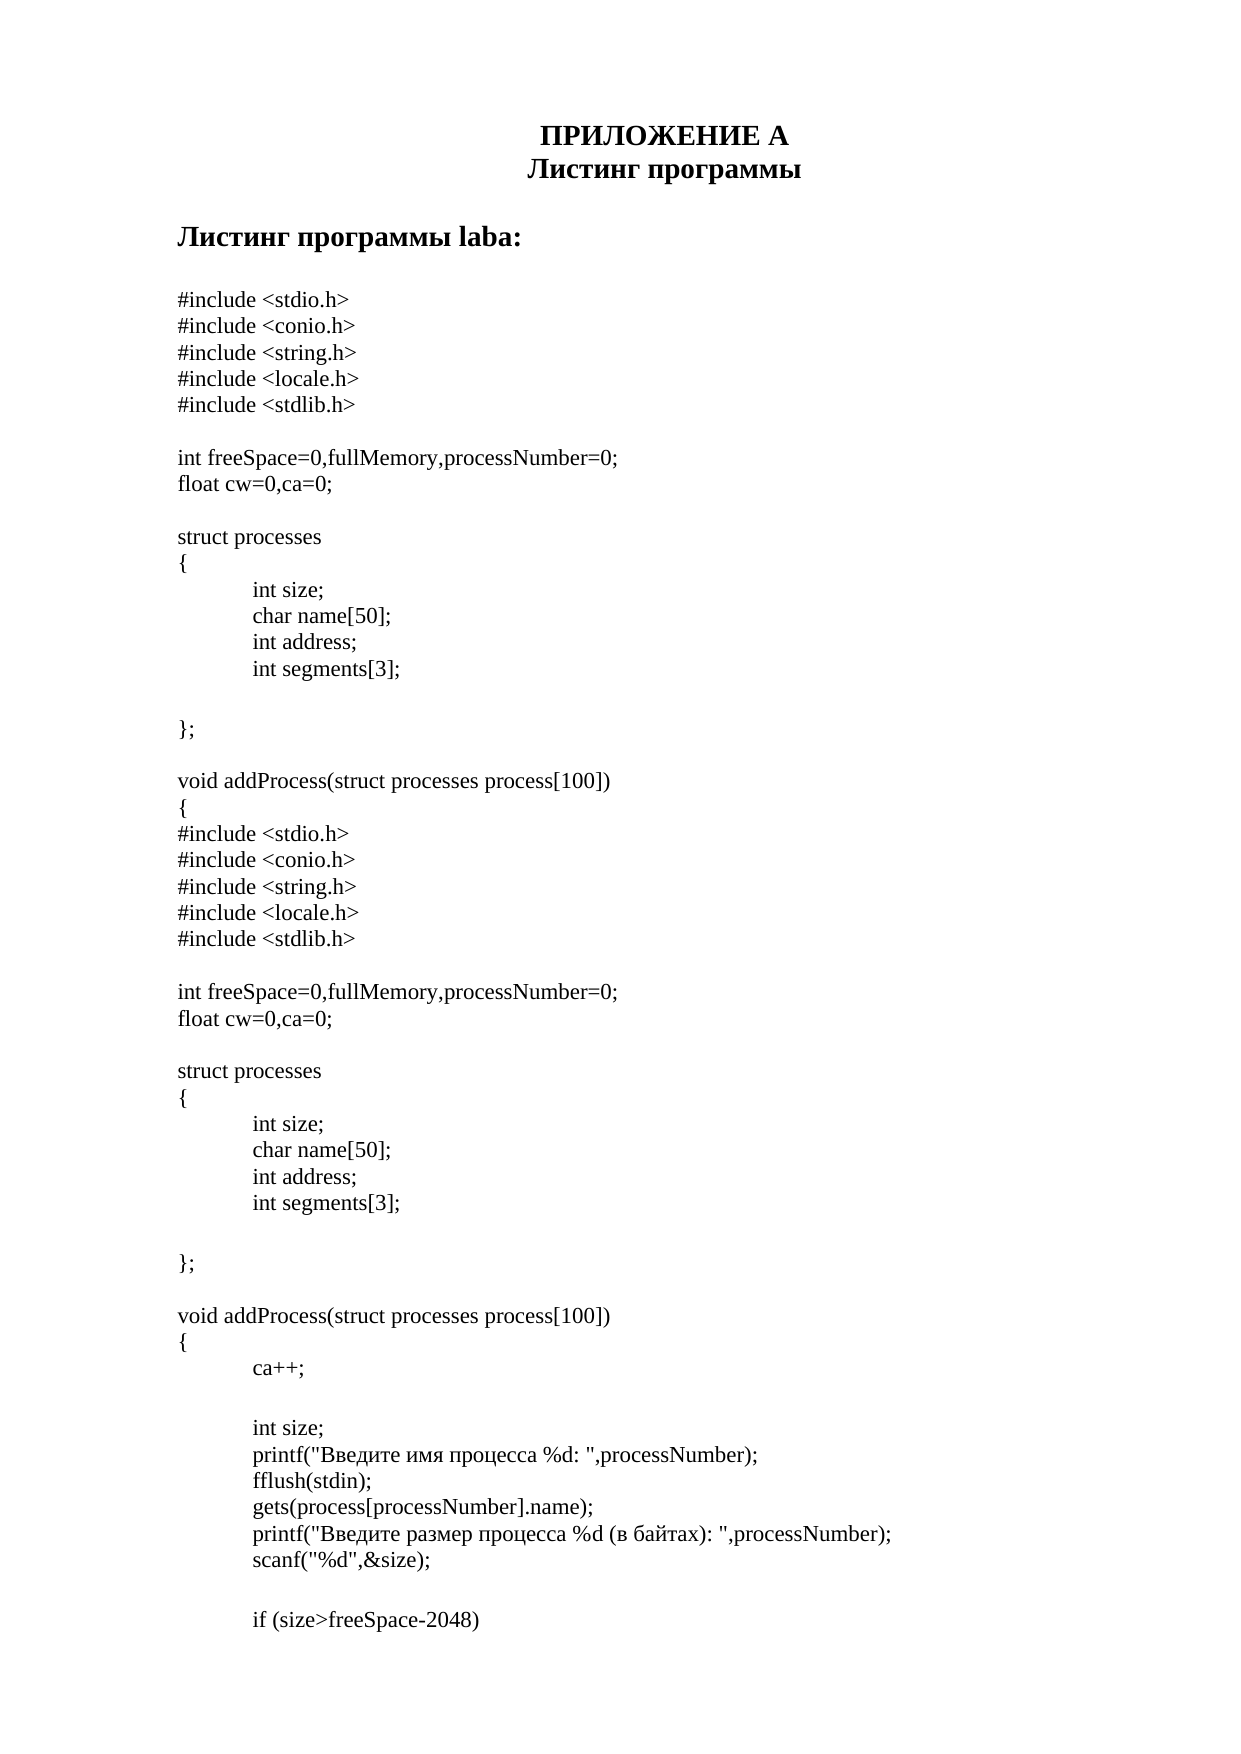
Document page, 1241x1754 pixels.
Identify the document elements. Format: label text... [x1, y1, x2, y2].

text int freeSpace=0,fullMemory,processNumber=0; [177, 444, 1152, 470]
text { [177, 549, 1152, 576]
text fflush(stdin); [177, 1467, 1152, 1493]
text #include <conio.h> [177, 846, 1152, 873]
text scanf("%d",&size); [177, 1546, 1152, 1572]
text int size; [177, 1110, 1152, 1136]
text #include <stdlib.h> [177, 391, 1152, 418]
text float cw=0,ca=0; [177, 470, 1152, 497]
text #include <stdio.h> [177, 286, 1152, 312]
text #include <locale.h> [177, 899, 1152, 926]
text int size; [177, 1414, 1152, 1441]
text printf("Введите имя процесса %d: ",processNumber); [177, 1441, 1152, 1467]
text }; [177, 1249, 1152, 1275]
text int address; [177, 628, 1152, 655]
text int segments[3]; [177, 655, 1152, 681]
text ca++; [177, 1354, 1152, 1381]
text Листинг программы laba: [177, 219, 1152, 252]
text { [177, 794, 1152, 820]
text { [177, 1084, 1152, 1110]
text struct processes [177, 1057, 1152, 1084]
text int freeSpace=0,fullMemory,processNumber=0; [177, 978, 1152, 1004]
text char name[50]; [177, 602, 1152, 628]
text void addProcess(struct processes process[100]) [177, 767, 1152, 794]
text #include <stdlib.h> [177, 926, 1152, 952]
text int size; [177, 576, 1152, 602]
text #include <conio.h> [177, 312, 1152, 338]
text void addProcess(struct processes process[100]) [177, 1302, 1152, 1328]
text }; [177, 715, 1152, 741]
text char name[50]; [177, 1136, 1152, 1163]
text #include <string.h> [177, 873, 1152, 899]
text ПРИЛОЖЕНИЕ А [177, 118, 1152, 152]
text int address; [177, 1163, 1152, 1189]
text #include <locale.h> [177, 365, 1152, 391]
text float cw=0,ca=0; [177, 1004, 1152, 1031]
text #include <stdio.h> [177, 820, 1152, 846]
text { [177, 1328, 1152, 1354]
text gets(process[processNumber].name); [177, 1493, 1152, 1520]
text #include <string.h> [177, 338, 1152, 365]
text Листинг программы [177, 152, 1152, 185]
text int segments[3]; [177, 1189, 1152, 1215]
text if (size>freeSpace-2048) [177, 1606, 1152, 1632]
text struct processes [177, 523, 1152, 549]
text printf("Введите размер процесса %d (в байтах): ",processNumber); [177, 1520, 1152, 1546]
